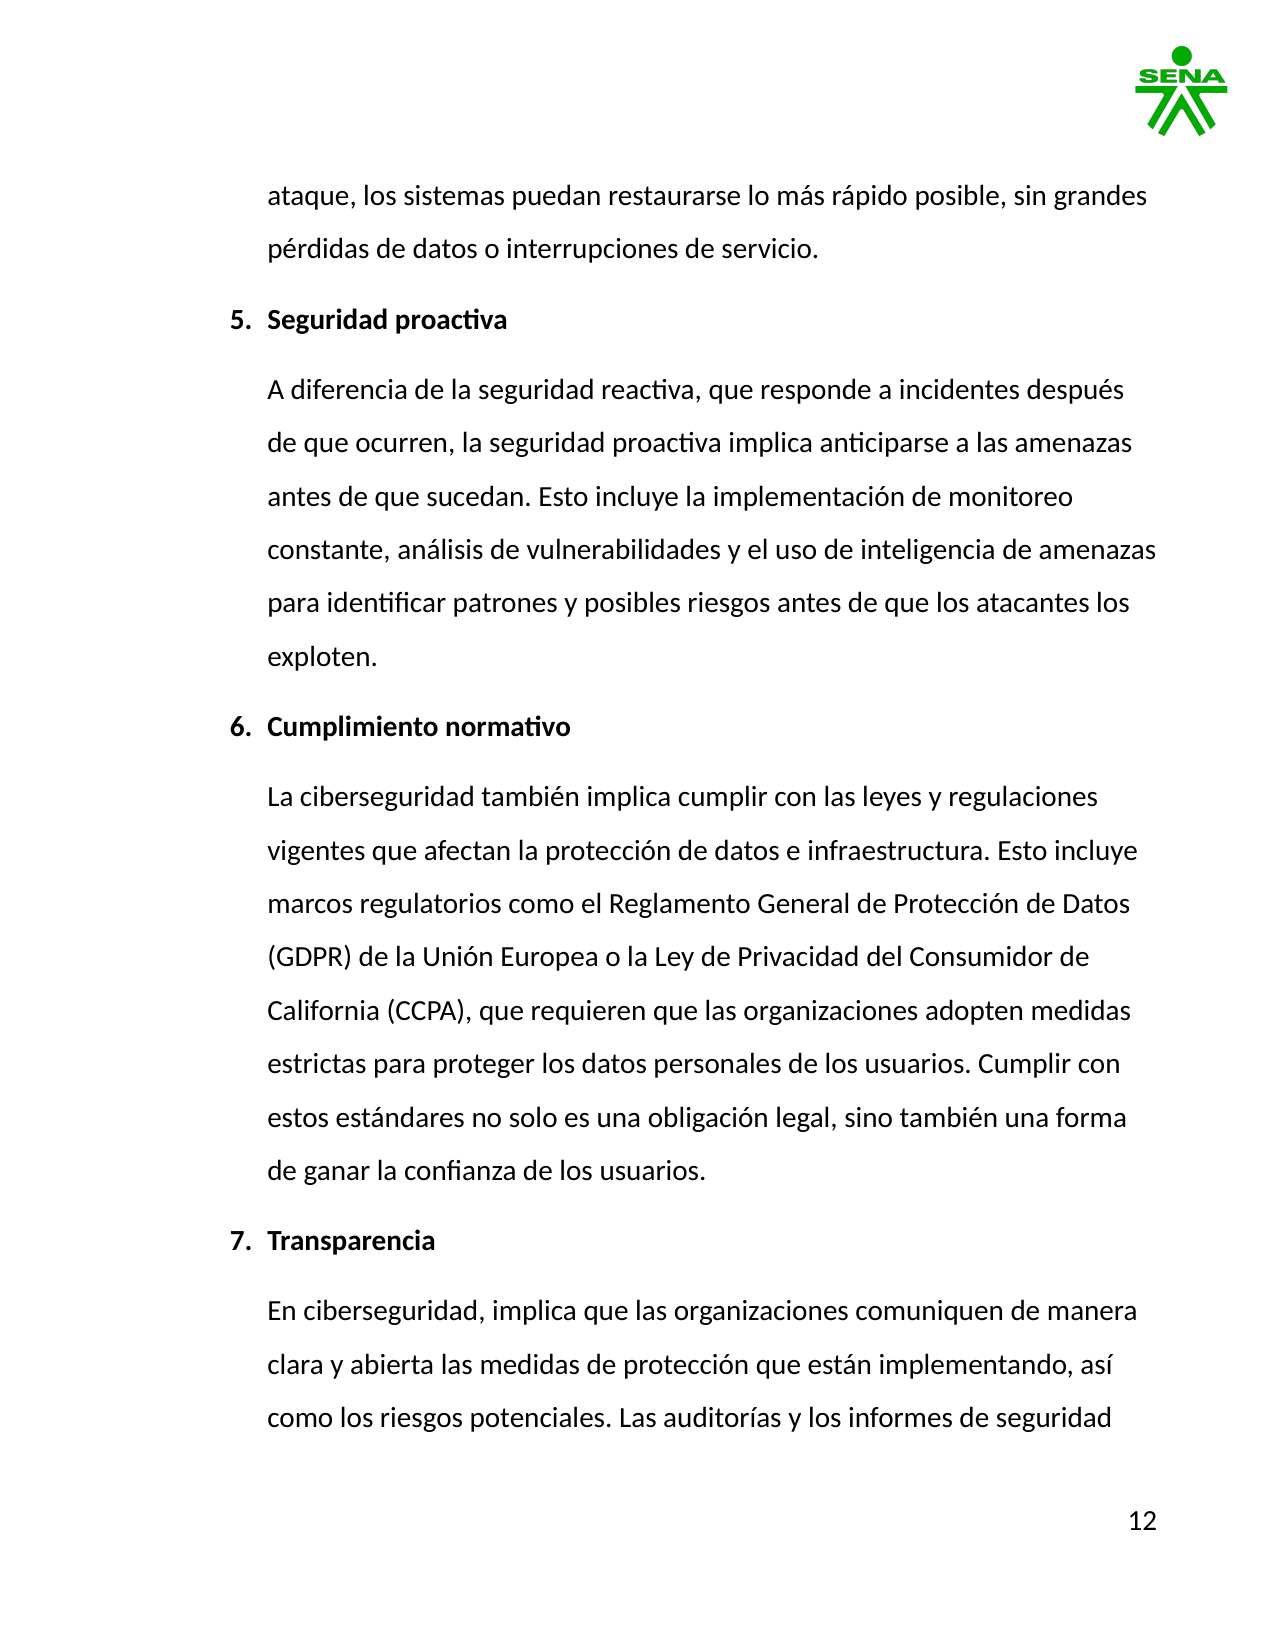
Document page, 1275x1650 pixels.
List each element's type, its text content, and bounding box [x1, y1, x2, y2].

list A diferencia de la seguridad reactiva, que responde a incidentes después de que ocurren, la seguridad proactiva implica anticiparse a las amenazas antes de que sucedan. Esto incluye la implementación de monitoreo constante, análisis de vulnerabilidades y el uso de inteligencia de amenazas para identificar patrones y posibles riesgos antes de que los atacantes los exploten. [267, 371, 1157, 674]
subtitle Transparencia [229, 1222, 1157, 1258]
subtitle Cumplimiento normativo [229, 708, 1157, 744]
subtitle Seguridad proactiva [229, 301, 1157, 336]
list La ciberseguridad también implica cumplir con las leyes y regulaciones vigentes que afectan la protección de datos e infraestructura. Esto incluye marcos regulatorios como el Reglamento General de Protección de Datos (GDPR) de la Unión Europea o la Ley de Privacidad del Consumidor de California (CCPA), que requieren que las organizaciones adopten medidas estrictas para proteger los datos personales de los usuarios. Cumplir con estos estándares no solo es una obligación legal, sino también una forma de ganar la confianza de los usuarios. [267, 778, 1157, 1188]
picture [1135, 46, 1228, 136]
